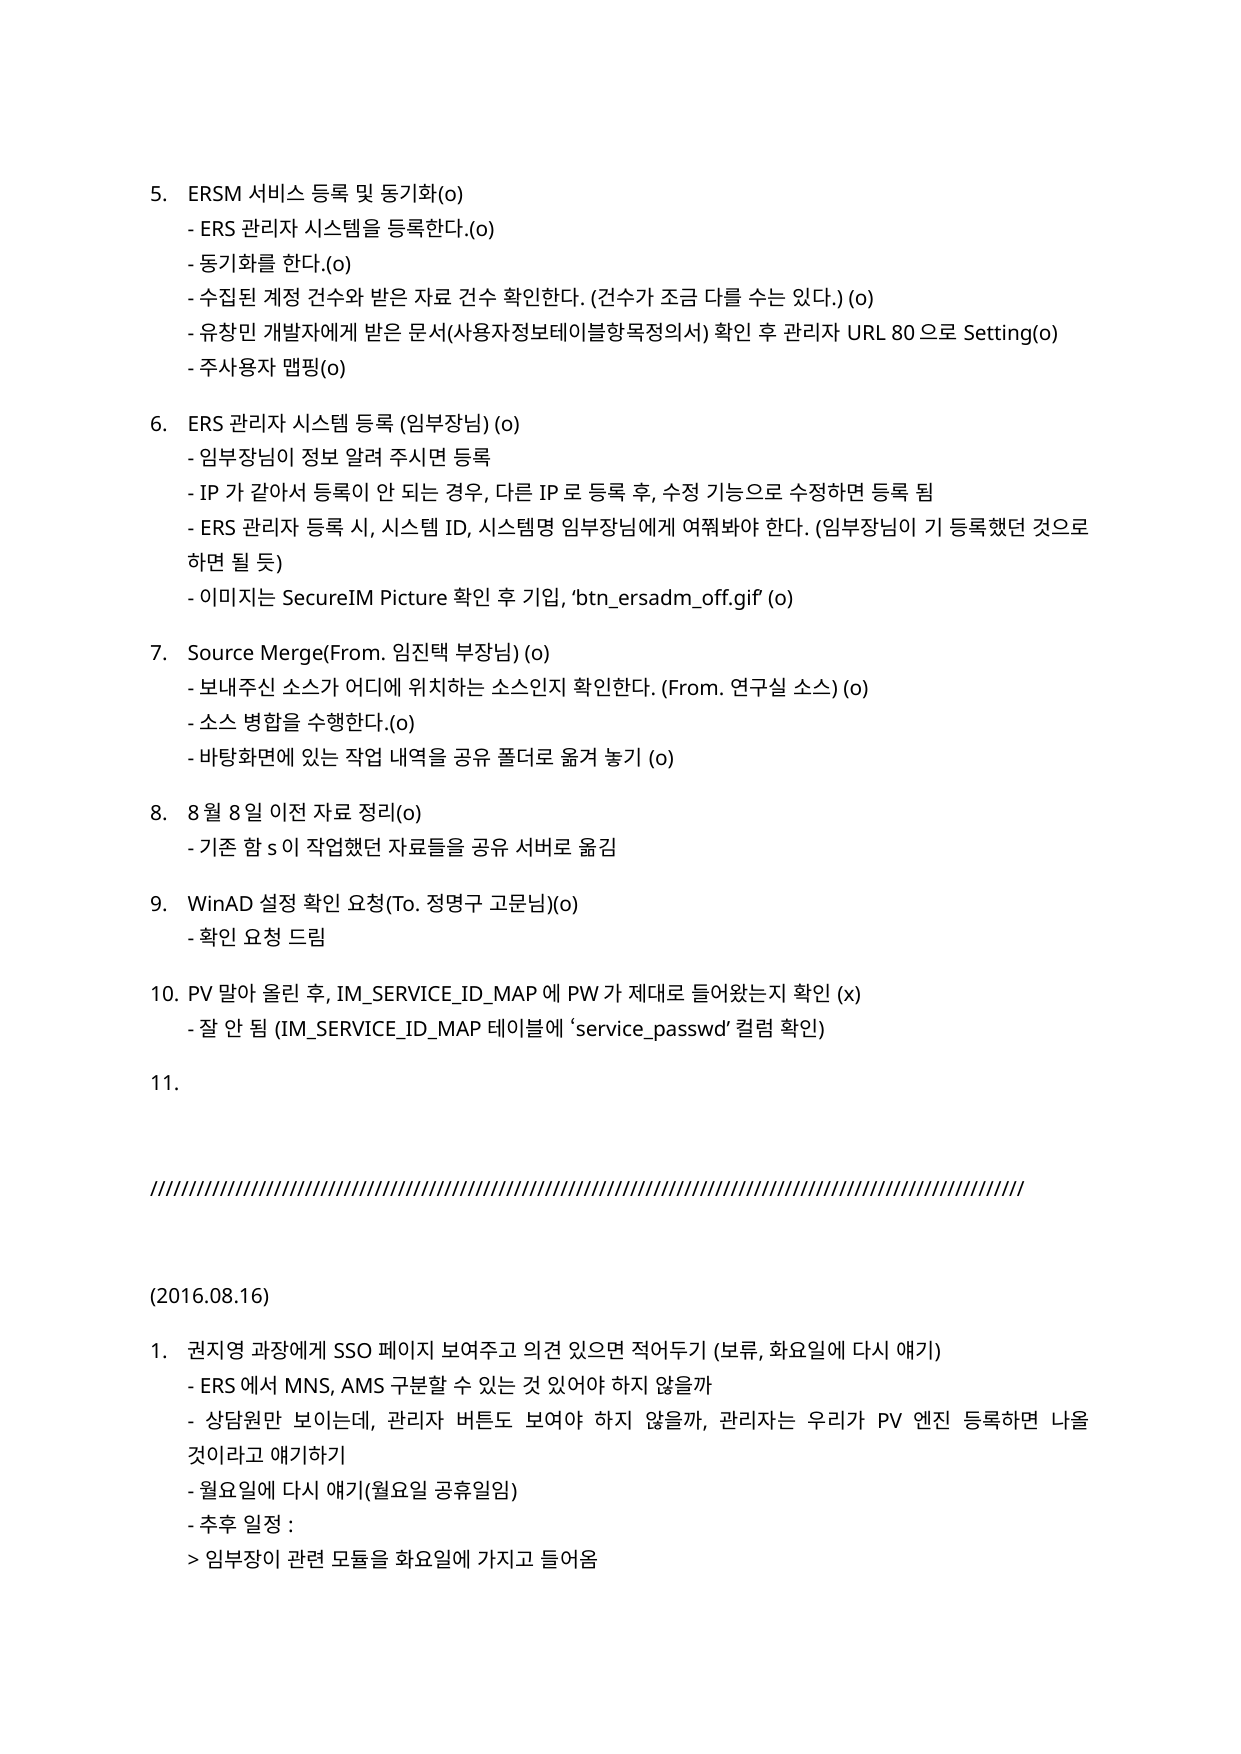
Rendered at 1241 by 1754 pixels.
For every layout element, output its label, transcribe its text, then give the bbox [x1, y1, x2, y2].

list PV 말아 올린 후, IM_SERVICE_ID_MAP에 PW가 제대로 들어왔는지 확인 (x) - 잘 안 됨 (IM_SERVICE_ID_MAP 테이블에 ‘service_passwd’ 컬럼 확인) [150, 977, 1090, 1042]
list ERSM 서비스 등록 및 동기화(o) - ERS 관리자 시스템을 등록한다.(o) - 동기화를 한다.(o) - 수집된 계정 건수와 받은 자료 건수 확인한다. (건수가 조금 다를 수는 있다.) (o) - 유창민 개발자에게 받은 문서(사용자정보테이블항목정의서) 확인 후 관리자 URL 80으로 Setting(o) - 주사용자 맵핑(o) [150, 177, 1090, 381]
text ///////////////////////////////////////////////////////////////////////////////////////////////////////////////// [150, 1174, 1090, 1203]
list WinAD 설정 확인 요청(To. 정명구 고문님)(o) - 확인 요청 드림 [150, 887, 1090, 952]
text (2016.08.16) [150, 1281, 1090, 1310]
list ERS 관리자 시스템 등록 (임부장님) (o) - 임부장님이 정보 알려 주시면 등록 - IP 가 같아서 등록이 안 되는 경우, 다른 IP로 등록 후, 수정 기능으로 수정하면 등록 됨 - ERS 관리자 등록 시, 시스템 ID, 시스템명 임부장님에게 여쭤봐야 한다. (임부장님이 기 등록했던 것으로 하면 될 듯) - 이미지는 SecureIM Picture 확인 후 기입, ‘btn_ersadm_off.gif’ (o) [150, 407, 1090, 611]
list Source Merge(From. 임진택 부장님) (o) - 보내주신 소스가 어디에 위치하는 소스인지 확인한다. (From. 연구실 소스) (o) - 소스 병합을 수행한다.(o) - 바탕화면에 있는 작업 내역을 공유 폴더로 옮겨 놓기 (o) [150, 636, 1090, 771]
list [150, 1335, 1090, 1574]
list 8월 8일 이전 자료 정리(o) - 기존 함s이 작업했던 자료들을 공유 서버로 옮김 [150, 796, 1090, 861]
